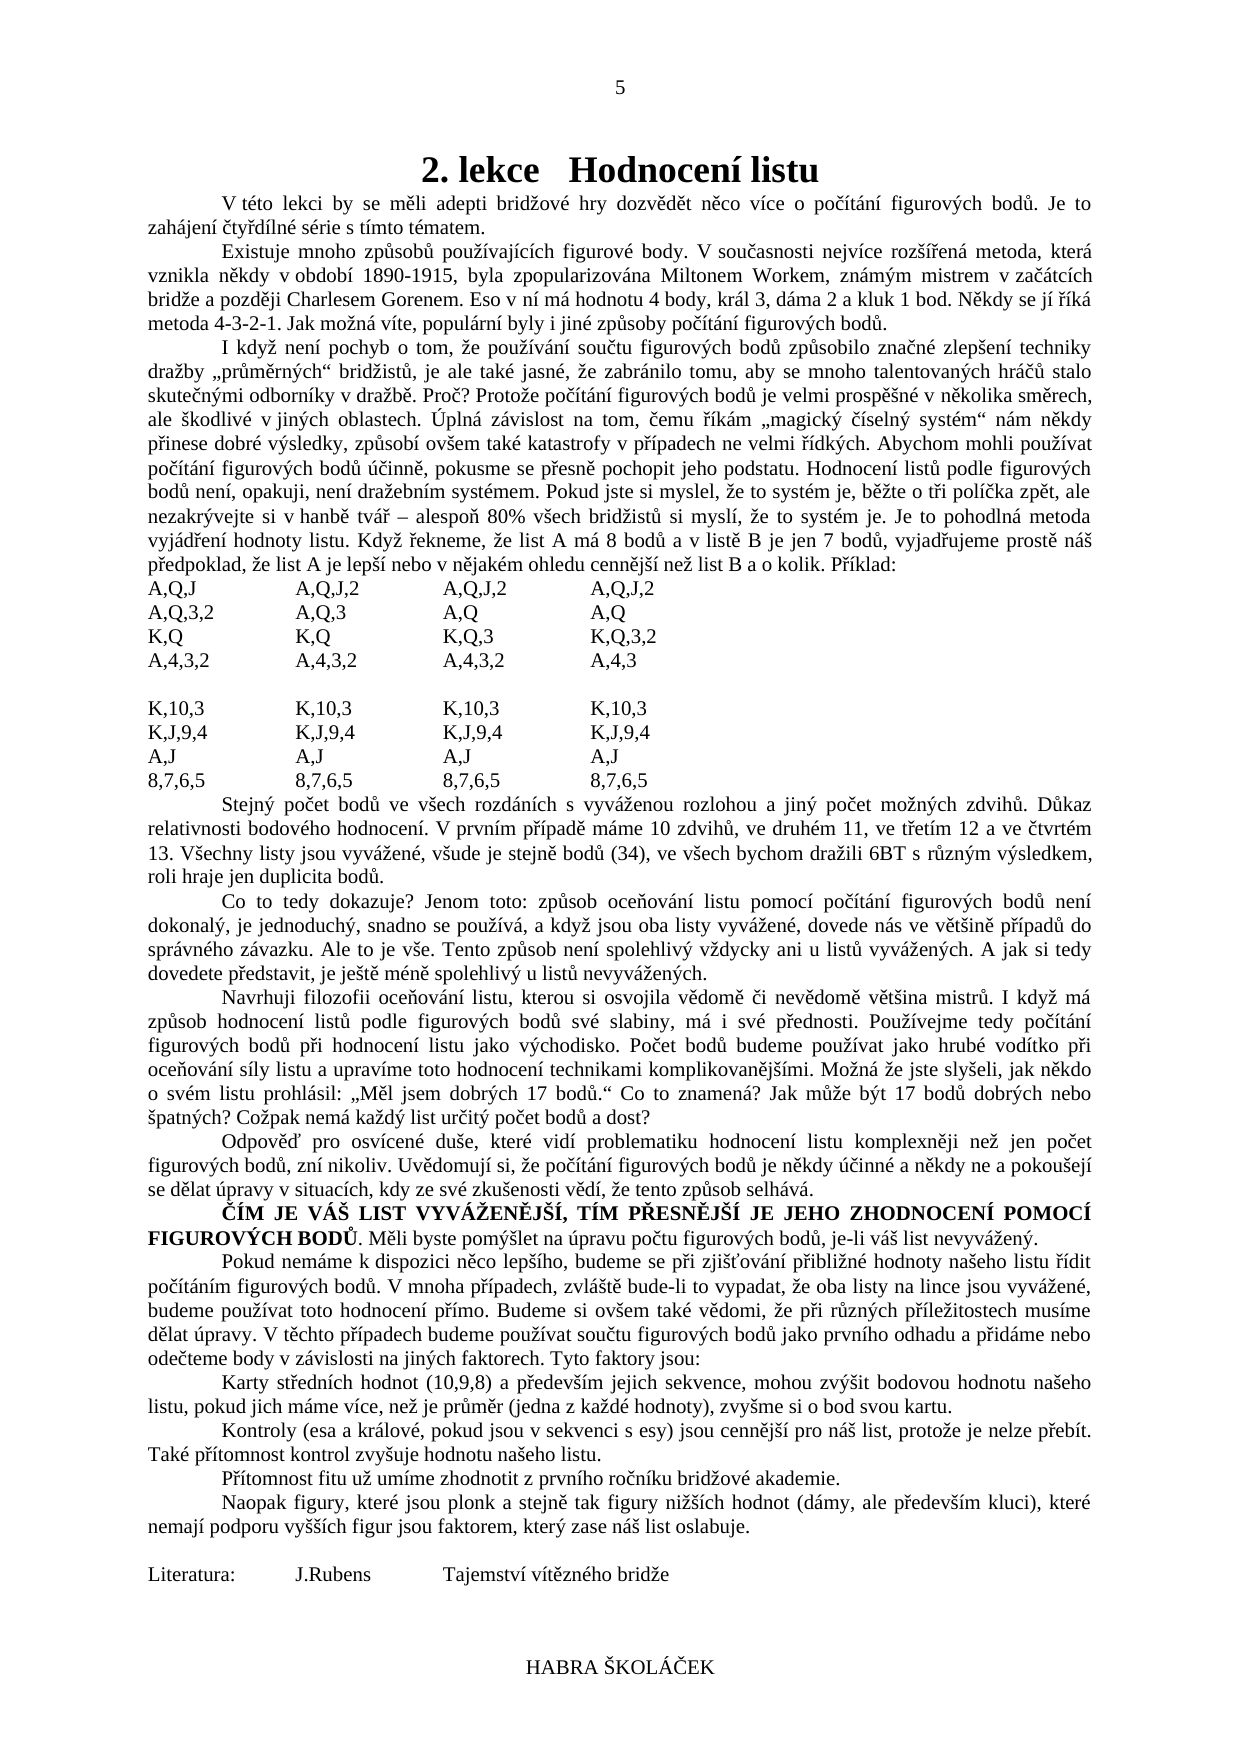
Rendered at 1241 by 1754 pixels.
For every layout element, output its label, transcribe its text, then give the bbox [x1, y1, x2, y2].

text A,Q,3,2 A,Q,3 A,Q A,Q [148, 600, 1093, 624]
text 8,7,6,5 8,7,6,5 8,7,6,5 8,7,6,5 [148, 768, 1093, 792]
text K,Q K,Q K,Q,3 K,Q,3,2 [148, 624, 1093, 648]
text ČÍM JE VÁŠ LIST VYVÁŽENĚJŠÍ, TÍM PŘESNĚJŠÍ JE JEHO ZHODNOCENÍ POMOCÍ FIGUROVÝCH BODŮ. Měli byste pomýšlet na úpravu počtu figurových bodů, je-li váš list nevyvážený. [148, 1201, 1093, 1249]
text Literatura: J.Rubens Tajemství vítězného bridže [148, 1562, 1093, 1586]
text Navrhuji filozofii oceňování listu, kterou si osvojila vědomě či nevědomě většina mistrů. I když má způsob hodnocení listů podle figurových bodů své slabiny, má i své přednosti. Používejme tedy počítání figurových bodů při hodnocení listu jako východisko. Počet bodů budeme používat jako hrubé vodítko při oceňování síly listu a upravíme toto hodnocení technikami komplikovanějšími. Možná že jste slyšeli, jak někdo o svém listu prohlásil: „Měl jsem dobrých 17 bodů.“ Co to znamená? Jak může být 17 bodů dobrých nebo špatných? Cožpak nemá každý list určitý počet bodů a dost? [148, 985, 1093, 1129]
text Stejný počet bodů ve všech rozdáních s vyváženou rozlohou a jiný počet možných zdvihů. Důkaz relativnosti bodového hodnocení. V prvním případě máme 10 zdvihů, ve druhém 11, ve třetím 12 a ve čtvrtém 13. Všechny listy jsou vyvážené, všude je stejně bodů (34), ve všech bychom dražili 6BT s různým výsledkem, roli hraje jen duplicita bodů. [148, 792, 1093, 888]
text Co to tedy dokazuje? Jenom toto: způsob oceňování listu pomocí počítání figurových bodů není dokonalý, je jednoduchý, snadno se používá, a když jsou oba listy vyvážené, dovede nás ve většině případů do správného závazku. Ale to je vše. Tento způsob není spolehlivý vždycky ani u listů vyvážených. A jak si tedy dovedete představit, je ještě méně spolehlivý u listů nevyvážených. [148, 888, 1093, 985]
text Odpověď pro osvícené duše, které vidí problematiku hodnocení listu komplexněji než jen počet figurových bodů, zní nikoliv. Uvědomují si, že počítání figurových bodů je někdy účinné a někdy ne a pokoušejí se dělat úpravy v situacích, kdy ze své zkušenosti vědí, že tento způsob selhává. [148, 1129, 1093, 1201]
text Karty středních hodnot (10,9,8) a především jejich sekvence, mohou zvýšit bodovou hodnotu našeho listu, pokud jich máme více, než je průměr (jedna z každé hodnoty), zvyšme si o bod svou kartu. [148, 1370, 1093, 1418]
text V této lekci by se měli adepti bridžové hry dozvědět něco více o počítání figurových bodů. Je to zahájení čtyřdílné série s tímto tématem. [148, 191, 1093, 239]
text A,Q,J A,Q,J,2 A,Q,J,2 A,Q,J,2 [148, 576, 1093, 600]
text K,J,9,4 K,J,9,4 K,J,9,4 K,J,9,4 [148, 720, 1093, 744]
text Pokud nemáme k dispozici něco lepšího, budeme se při zjišťování přibližné hodnoty našeho listu řídit počítáním figurových bodů. V mnoha případech, zvláště bude-li to vypadat, že oba listy na lince jsou vyvážené, budeme používat toto hodnocení přímo. Budeme si ovšem také vědomi, že při různých příležitostech musíme dělat úpravy. V těchto případech budeme používat součtu figurových bodů jako prvního odhadu a přidáme nebo odečteme body v závislosti na jiných faktorech. Tyto faktory jsou: [148, 1249, 1093, 1370]
text A,4,3,2 A,4,3,2 A,4,3,2 A,4,3 [148, 648, 1093, 672]
text Kontroly (esa a králové, pokud jsou v sekvenci s esy) jsou cennější pro náš list, protože je nelze přebít. Také přítomnost kontrol zvyšuje hodnotu našeho listu. [148, 1418, 1093, 1466]
text Existuje mnoho způsobů používajících figurové body. V současnosti nejvíce rozšířená metoda, která vznikla někdy v období 1890-1915, byla zpopularizována Miltonem Workem, známým mistrem v začátcích bridže a později Charlesem Gorenem. Eso v ní má hodnotu 4 body, král 3, dáma 2 a kluk 1 bod. Někdy se jí říká metoda 4-3-2-1. Jak možná víte, populární byly i jiné způsoby počítání figurových bodů. [148, 239, 1093, 335]
subtitle 2. lekce Hodnocení listu [148, 148, 1093, 191]
text K,10,3 K,10,3 K,10,3 K,10,3 [148, 696, 1093, 720]
text I když není pochyb o tom, že používání součtu figurových bodů způsobilo značné zlepšení techniky dražby „průměrných“ bridžistů, je ale také jasné, že zabránilo tomu, aby se mnoho talentovaných hráčů stalo skutečnými odborníky v dražbě. Proč? Protože počítání figurových bodů je velmi prospěšné v několika směrech, ale škodlivé v jiných oblastech. Úplná závislost na tom, čemu říkám „magický číselný systém“ nám někdy přinese dobré výsledky, způsobí ovšem také katastrofy v případech ne velmi řídkých. Abychom mohli používat počítání figurových bodů účinně, pokusme se přesně pochopit jeho podstatu. Hodnocení listů podle figurových bodů není, opakuji, není dražebním systémem. Pokud jste si myslel, že to systém je, běžte o tři políčka zpět, ale nezakrývejte si v hanbě tvář – alespoň 80% všech bridžistů si myslí, že to systém je. Je to pohodlná metoda vyjádření hodnoty listu. Když řekneme, že list A má 8 bodů a v listě B je jen 7 bodů, vyjadřujeme prostě náš předpoklad, že list A je lepší nebo v nějakém ohledu cennější než list B a o kolik. Příklad: [148, 335, 1093, 576]
text A,J A,J A,J A,J [148, 744, 1093, 768]
text Naopak figury, které jsou plonk a stejně tak figury nižších hodnot (dámy, ale především kluci), které nemají podporu vyšších figur jsou faktorem, který zase náš list oslabuje. [148, 1490, 1093, 1538]
text Přítomnost fitu už umíme zhodnotit z prvního ročníku bridžové akademie. [148, 1466, 1093, 1490]
